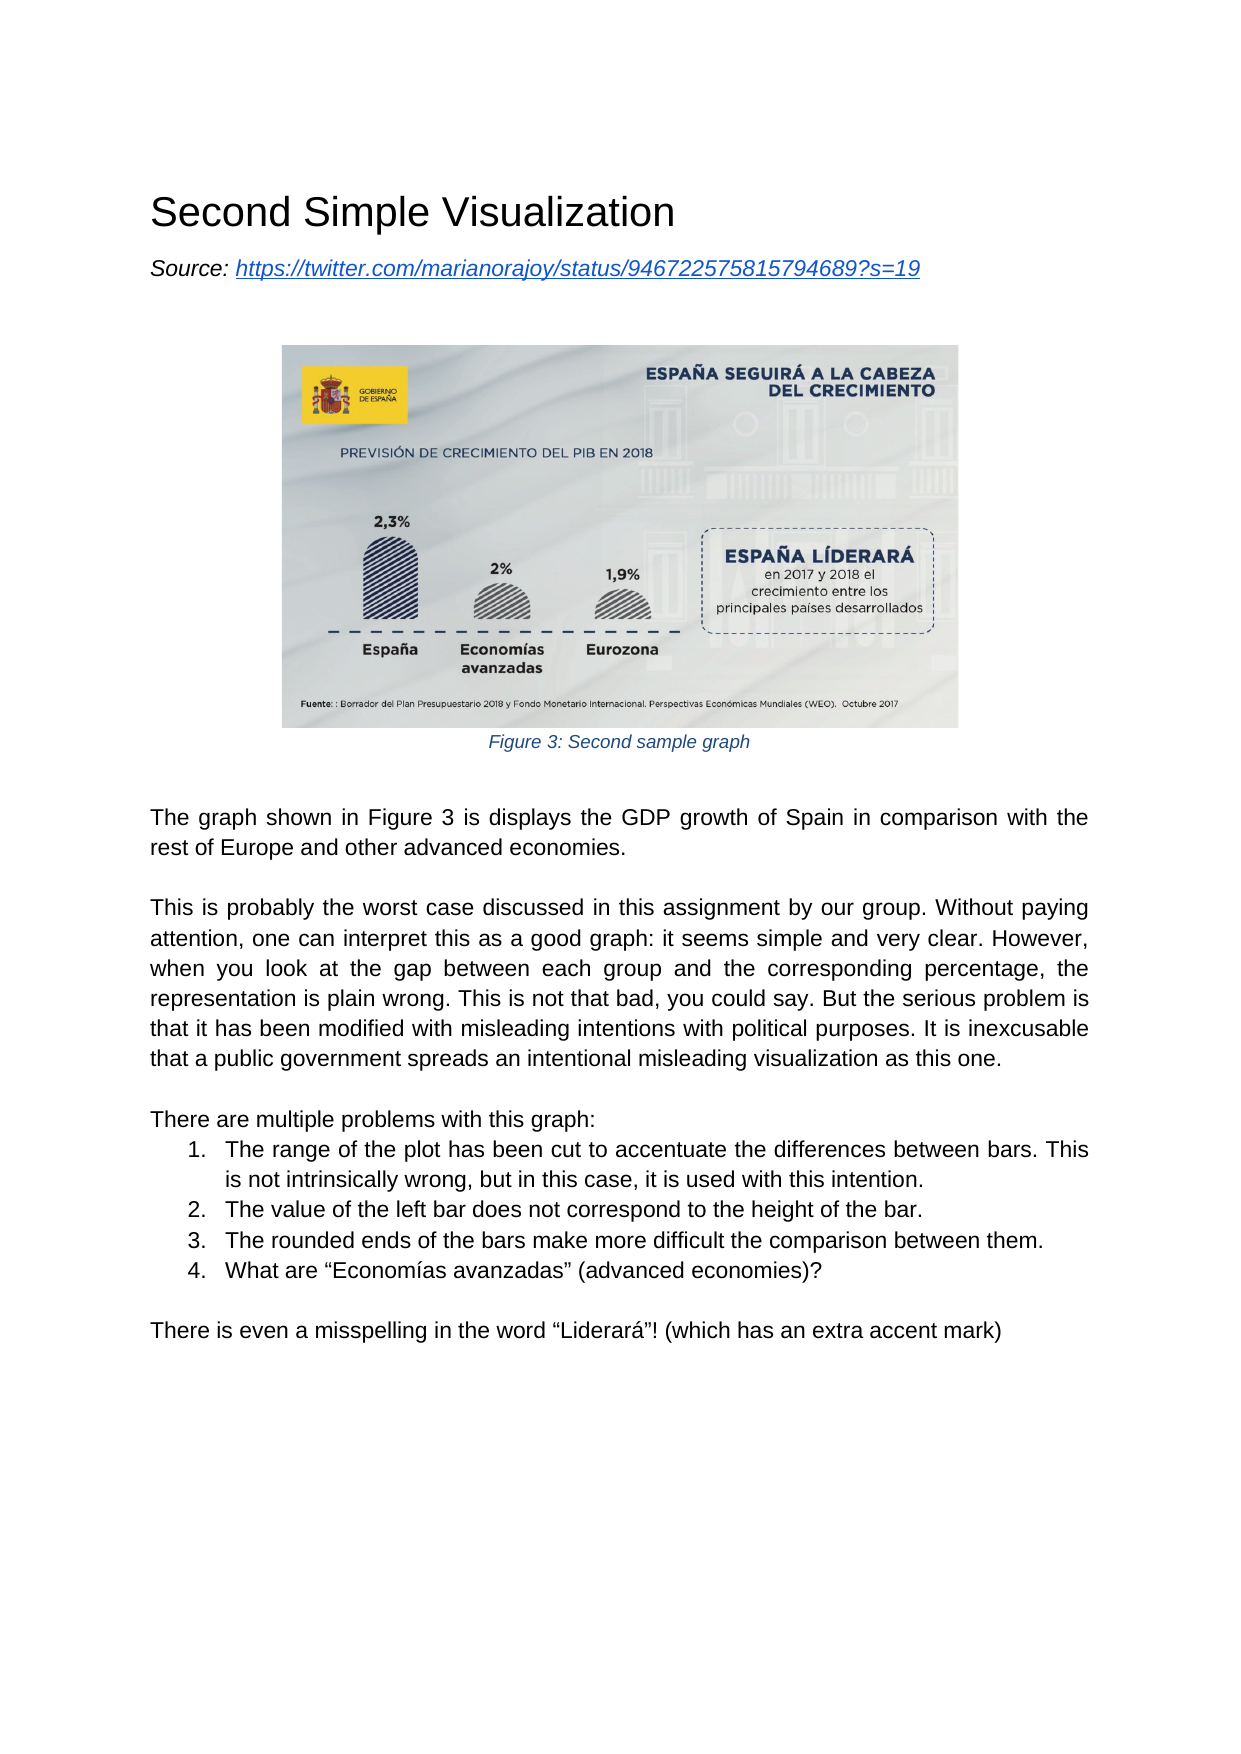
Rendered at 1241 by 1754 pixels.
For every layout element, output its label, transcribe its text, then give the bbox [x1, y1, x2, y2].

list The rounded ends of the bars make more difficult the comparison between them. [187, 1227, 1090, 1253]
text This is probably the worst case discussed in this assignment by our group. Without paying attention, one can interpret this as a good graph: it seems simple and very clear. However, when you look at the gap between each group and the corresponding percentage, the representation is plain wrong. This is not that bad, you could say. But the serious problem is that it has been modified with misleading intentions with political purposes. It is inexcusable that a public government spreads an intentional misleading visualization as this one. [150, 894, 1090, 1072]
list The value of the left bar does not correspond to the height of the bar. [187, 1196, 1090, 1223]
text The graph shown in Figure 3 is displays the GDP growth of Spain in comparison with the rest of Europe and other advanced economies. [150, 804, 1090, 860]
text Source: https://twitter.com/marianorajoy/status/946722575815794689?s=19 [150, 255, 1090, 281]
text There are multiple problems with this graph: [150, 1106, 1090, 1132]
list What are “Economías avanzadas” (advanced economies)? [187, 1257, 1090, 1283]
text There is even a misspelling in the word “Liderará”! (which has an extra accent mark) [150, 1317, 1090, 1344]
list The range of the plot has been cut to accentuate the differences between bars. This is not intrinsically wrong, but in this case, it is used with this intention. [187, 1136, 1090, 1193]
subtitle Second Simple Visualization [150, 187, 1090, 235]
picture [281, 345, 959, 728]
